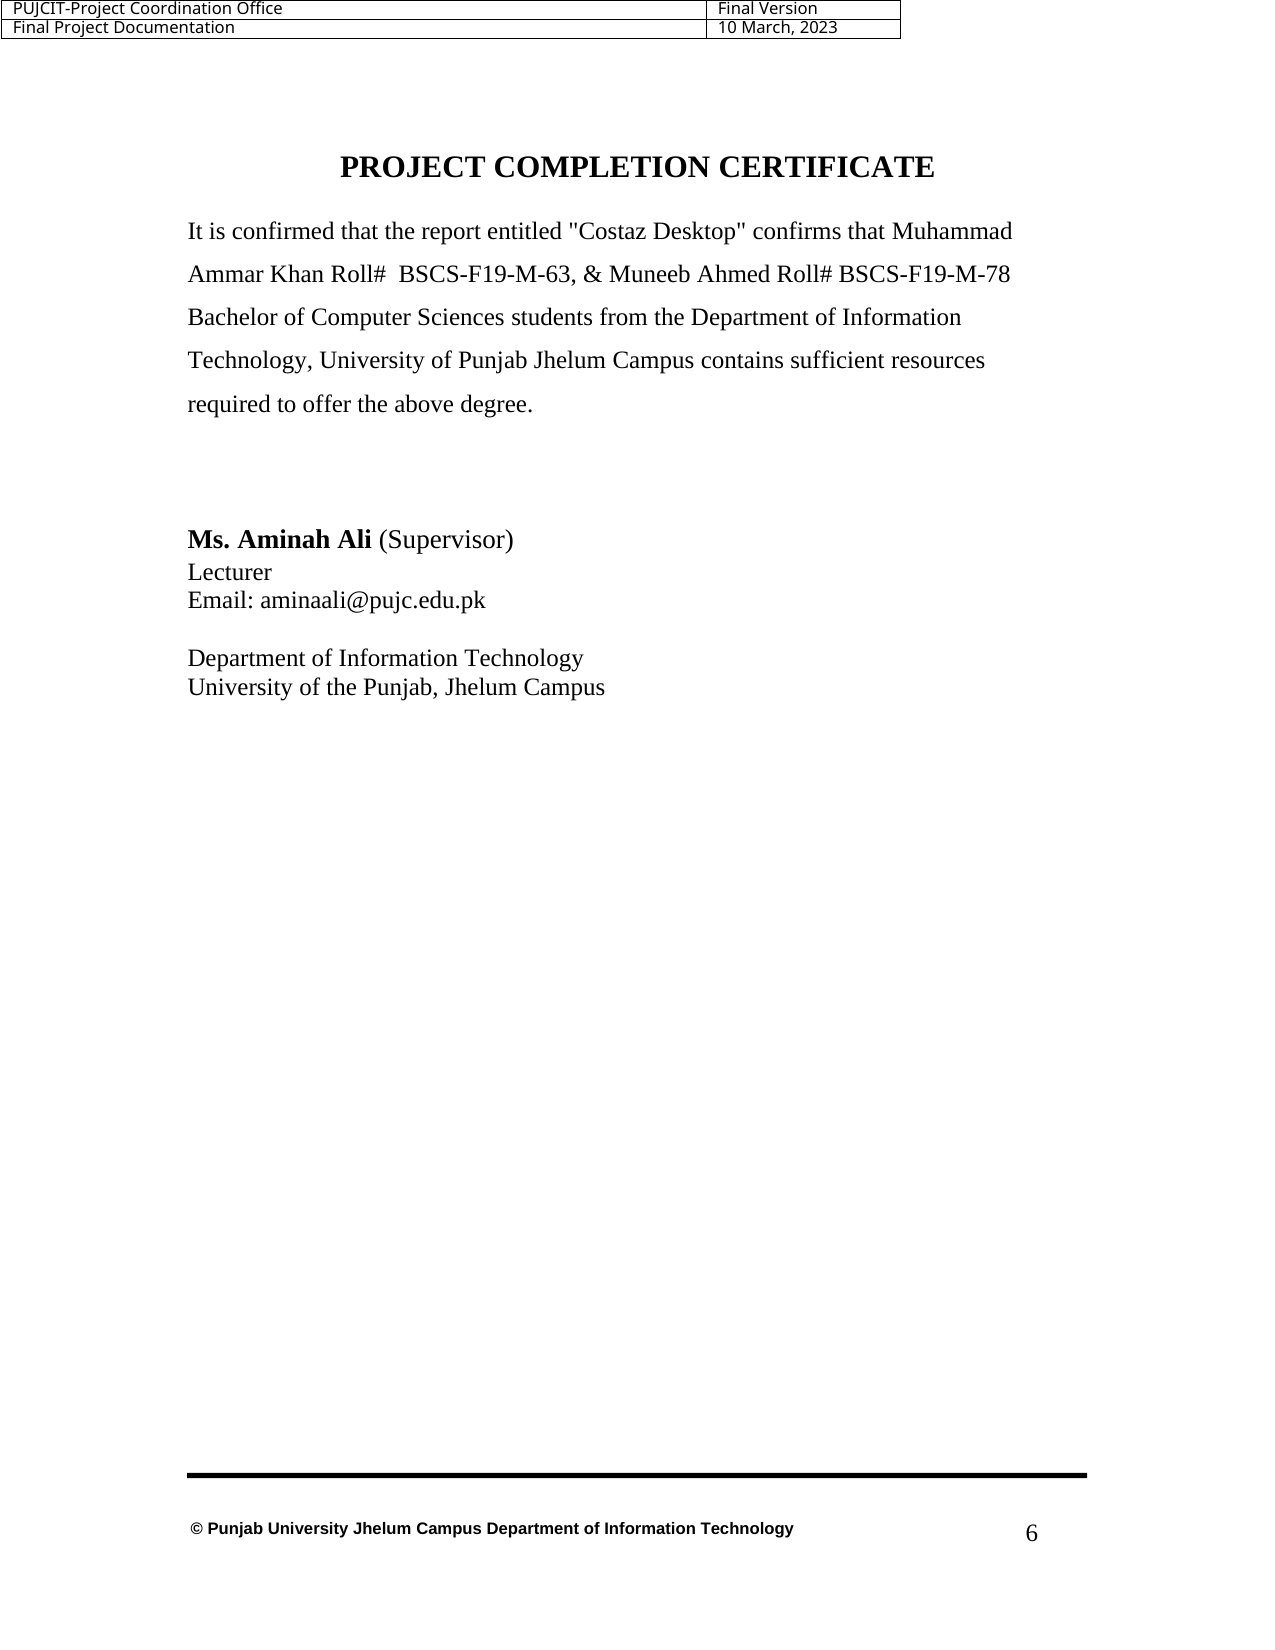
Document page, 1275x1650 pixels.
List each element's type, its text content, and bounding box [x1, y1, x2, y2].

text Department of Information Technology University of the Punjab, Jhelum Campus [187, 643, 606, 700]
text It is confirmed that the report entitled "Costaz Desktop" confirms that Muhammad Ammar Khan Roll# BSCS-F19-M-63, & Muneeb Ahmed Roll# BSCS-F19-M-78 Bachelor of Computer Sciences students from the Department of Information Technology, University of Punjab Jhelum Campus contains sufficient resources required to offer the above degree. [187, 216, 1073, 417]
text Email: aminaali@pujc.edu.pk [187, 585, 1235, 614]
text Ms. Aminah Ali (Supervisor) [187, 523, 1235, 554]
subtitle PROJECT COMPLETION CERTIFICATE [277, 149, 998, 185]
text Lecturer [187, 557, 1235, 585]
